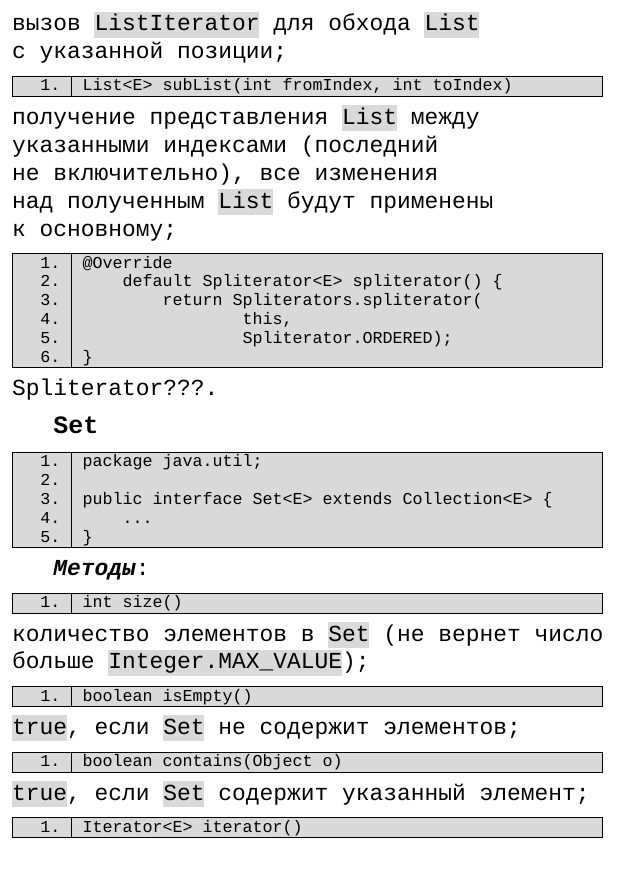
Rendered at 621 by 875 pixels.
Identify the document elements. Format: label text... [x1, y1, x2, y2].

text true, если Set не содержит элементов; [67, 715, 163, 741]
text Методы: [12, 556, 608, 582]
table_header @Override default Spliterator<E> spliterator() { return Spliterators.spliterator( this, Spliterator.ORDERED); } [72, 254, 602, 367]
table_header 1. [13, 77, 71, 96]
text количество элементов в Set (не вернет число больше Integer.MAX_VALUE); [12, 622, 608, 676]
text получение представления List между указанными индексами (последний не включительно), все изменения над полученным List будут применены к основному; [12, 105, 608, 243]
table_header 1. 2. 3. 4. 5. [13, 453, 71, 547]
table_header 1. 2. 3. 4. 5. 6. [13, 254, 71, 367]
table_header package java.util; public interface Set<E> extends Collection<E> { ... } [72, 453, 602, 547]
table_header boolean isEmpty() [72, 687, 602, 706]
table_header boolean contains(Object o) [72, 753, 602, 772]
text true, если Set не содержит элементов; [204, 715, 608, 741]
text Spliterator???. [12, 377, 608, 403]
text true, если Set содержит указанный элемент; [204, 781, 608, 807]
table_header Iterator<E> iterator() [72, 818, 602, 837]
table_header 1. [13, 753, 71, 772]
subtitle Set [12, 413, 608, 441]
table_header 1. [13, 687, 71, 706]
table_header List<E> subList(int fromIndex, int toIndex) [72, 77, 602, 96]
table_header int size() [72, 594, 602, 613]
table_header 1. [13, 594, 71, 613]
table_header 1. [13, 818, 71, 837]
text вызов ListIterator для обхода List с указанной позиции; [12, 12, 608, 66]
